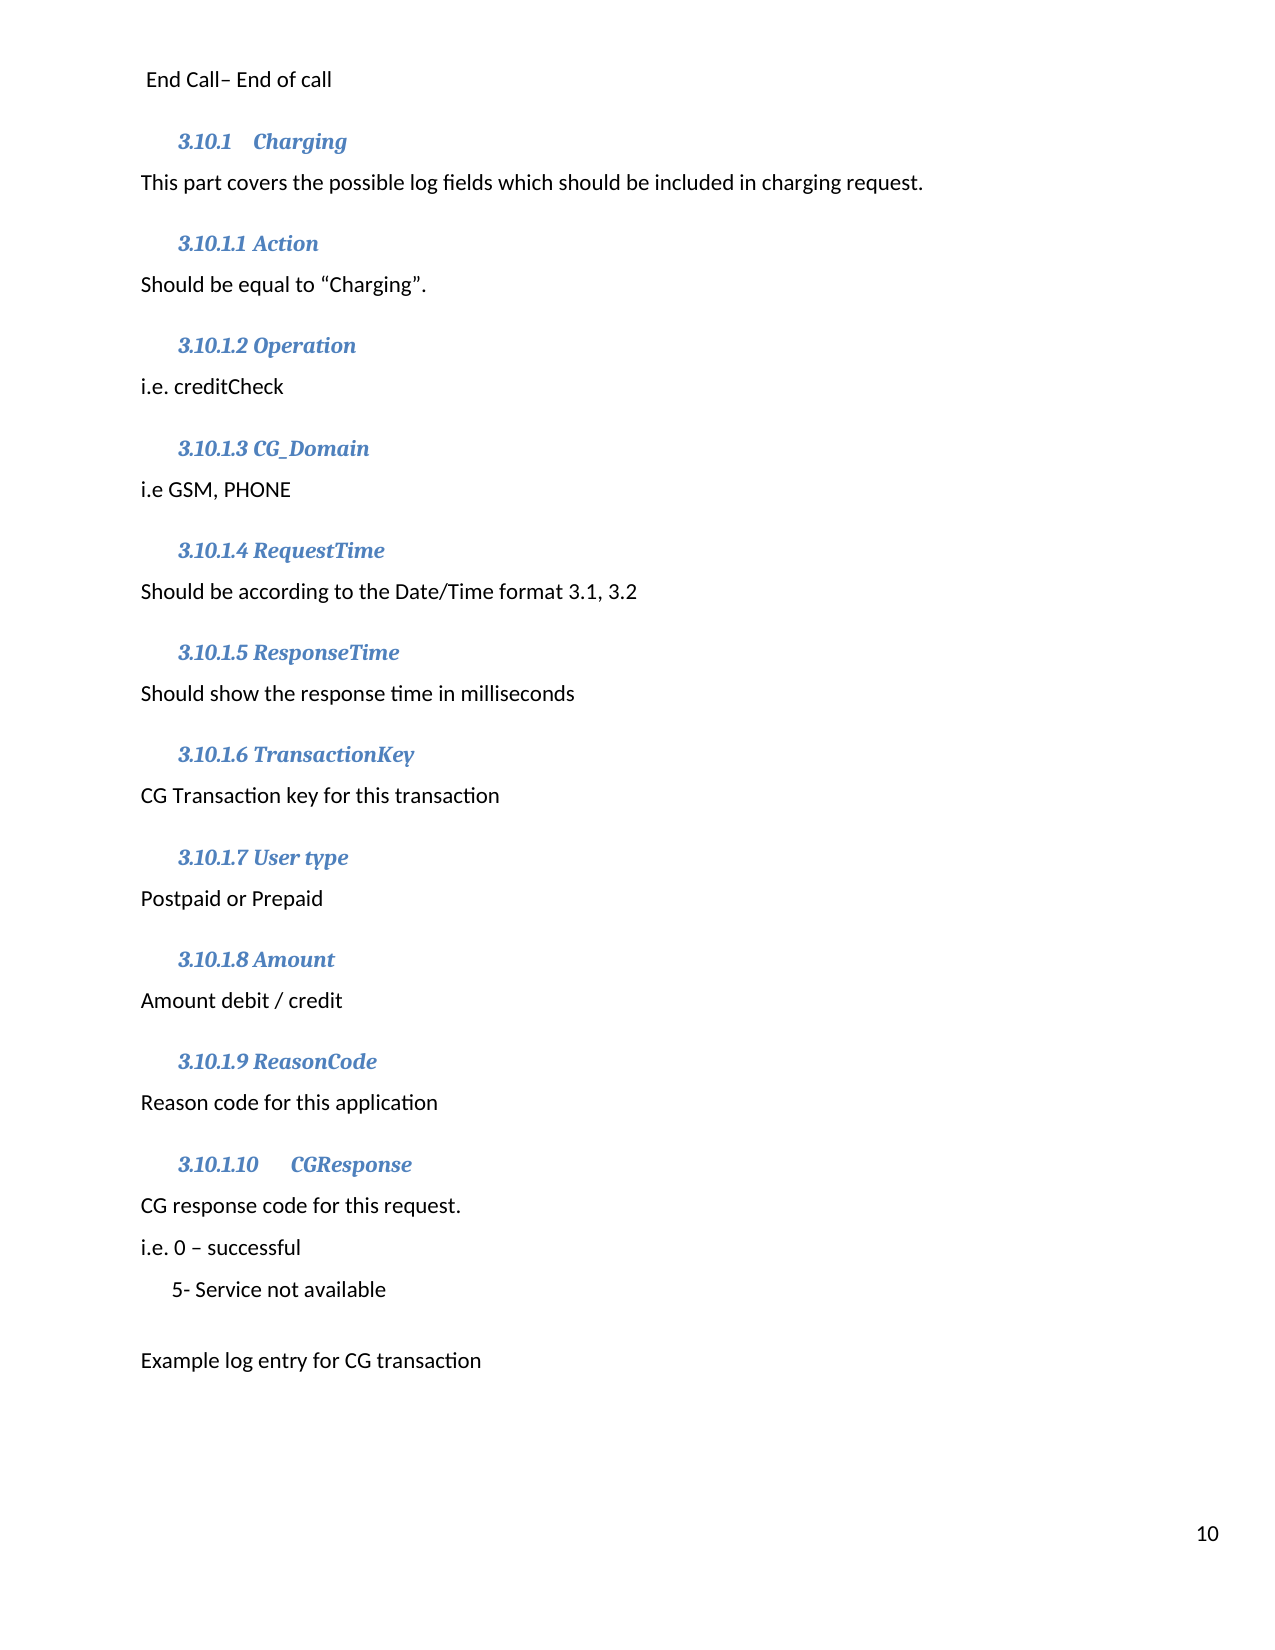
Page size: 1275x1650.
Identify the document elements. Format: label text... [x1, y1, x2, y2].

subtitle ReasonCode [178, 1049, 1219, 1075]
text End Call– End of call [141, 66, 1219, 94]
subtitle Amount [178, 947, 1219, 973]
text CG response code for this request. [141, 1191, 1219, 1219]
text Postpaid or Prepaid [141, 884, 1219, 912]
subtitle ResponseTime [178, 640, 1219, 666]
subtitle CGResponse [178, 1151, 1219, 1178]
text i.e GSM, PHONE [141, 475, 1219, 503]
text CG Transaction key for this transaction [141, 782, 1219, 810]
subtitle Action [178, 231, 1219, 257]
text This part covers the possible log fields which should be included in charging request. [141, 168, 1219, 196]
subtitle RequestTime [178, 538, 1219, 564]
subtitle TransactionKey [178, 742, 1219, 768]
text Should be equal to “Charging”. [141, 270, 1219, 298]
text 5- Service not available [141, 1275, 1219, 1303]
subtitle Charging [178, 128, 1219, 155]
subtitle User type [178, 844, 1219, 871]
text Amount debit / credit [141, 986, 1219, 1014]
text Reason code for this application [141, 1088, 1219, 1117]
text Example log entry for CG transaction [141, 1346, 1219, 1374]
text Should be according to the Date/Time format 3.1, 3.2 [141, 577, 1219, 605]
subtitle Operation [178, 333, 1219, 359]
text i.e. creditCheck [141, 372, 1219, 401]
subtitle CG_Domain [178, 435, 1219, 462]
text Should show the response time in milliseconds [141, 679, 1219, 707]
text i.e. 0 – successful [141, 1233, 1219, 1261]
